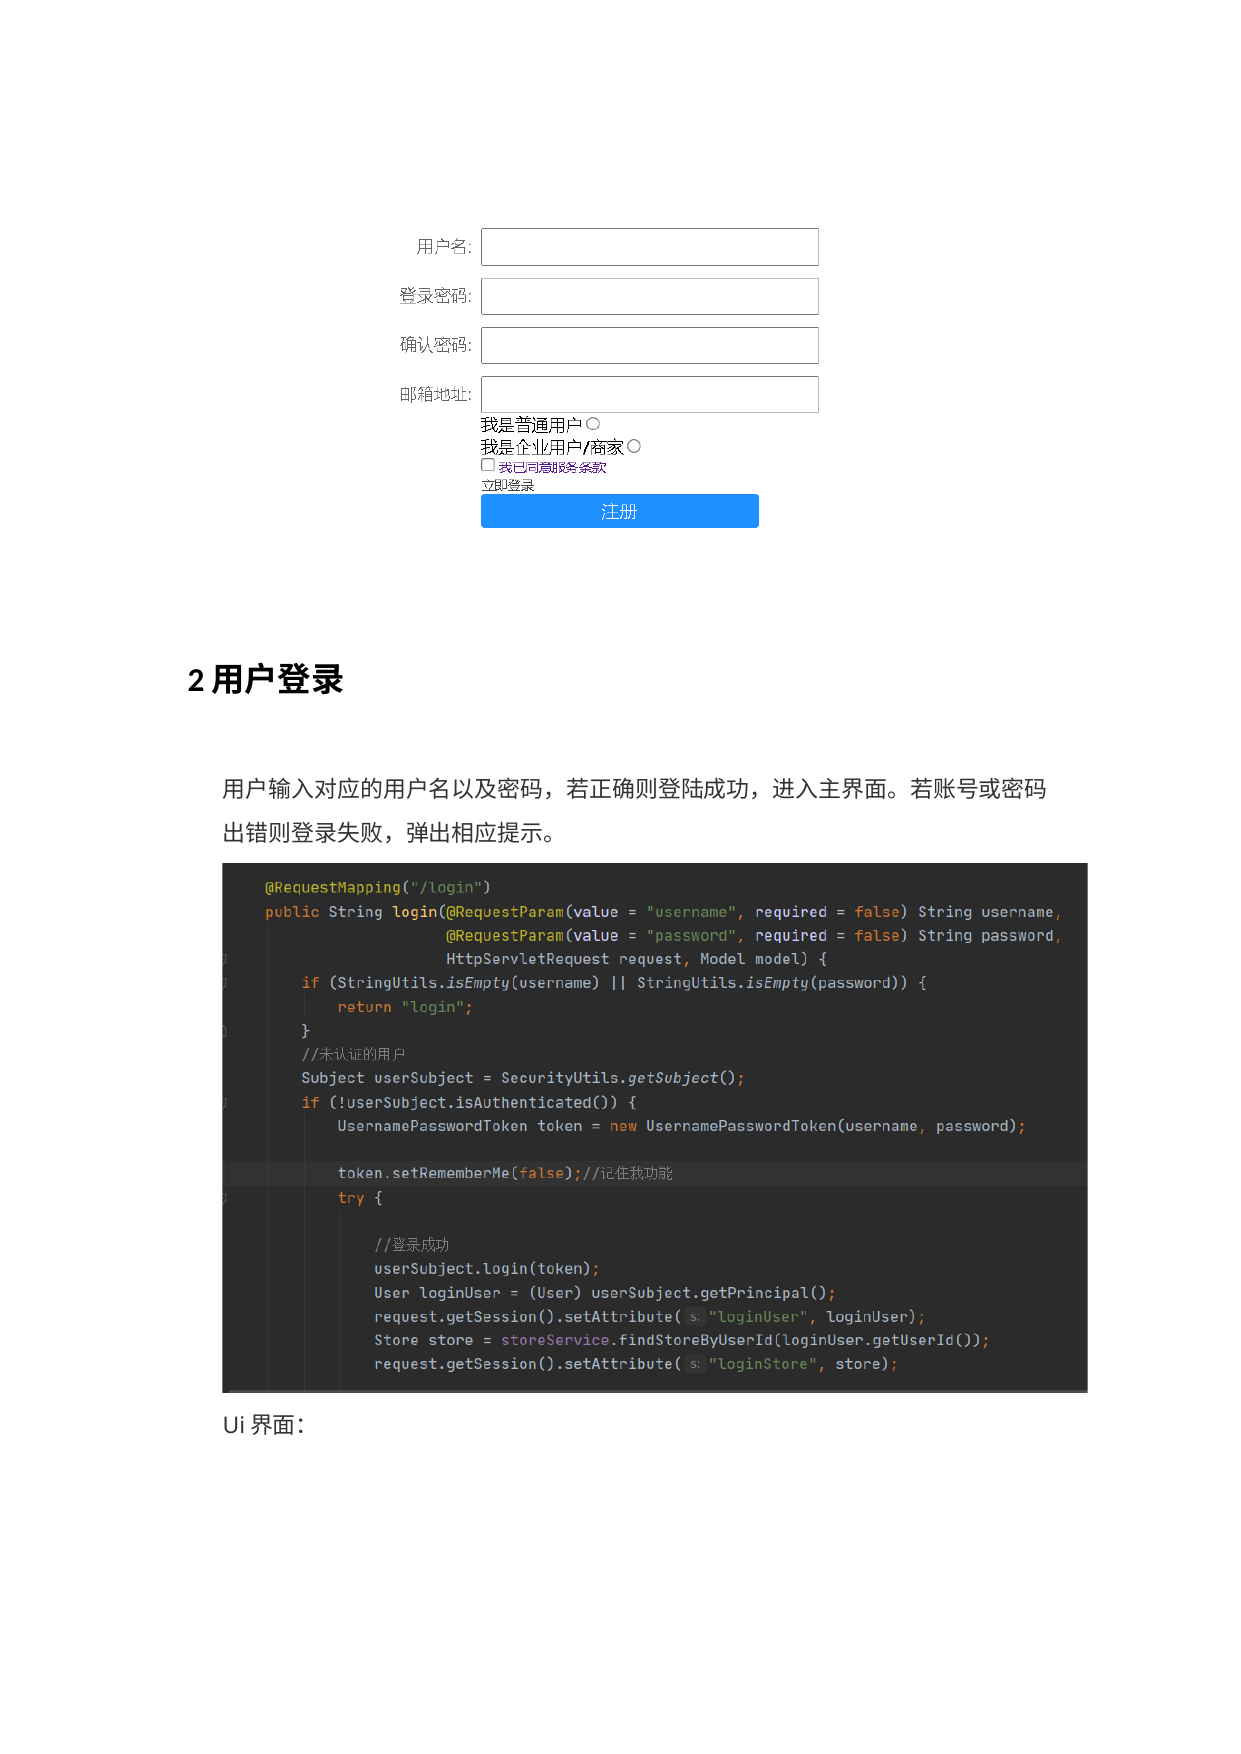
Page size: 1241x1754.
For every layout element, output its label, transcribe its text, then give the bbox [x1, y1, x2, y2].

subtitle 2用户登录 [187, 644, 1053, 709]
text 用户输入对应的用户名以及密码，若正确则登陆成功，进入主界面。若账号或密码出错则登录失败，弹出相应提示。 [222, 771, 1053, 848]
picture [222, 863, 1088, 1393]
picture [187, 162, 1053, 588]
text Ui界面： [222, 1406, 1053, 1440]
